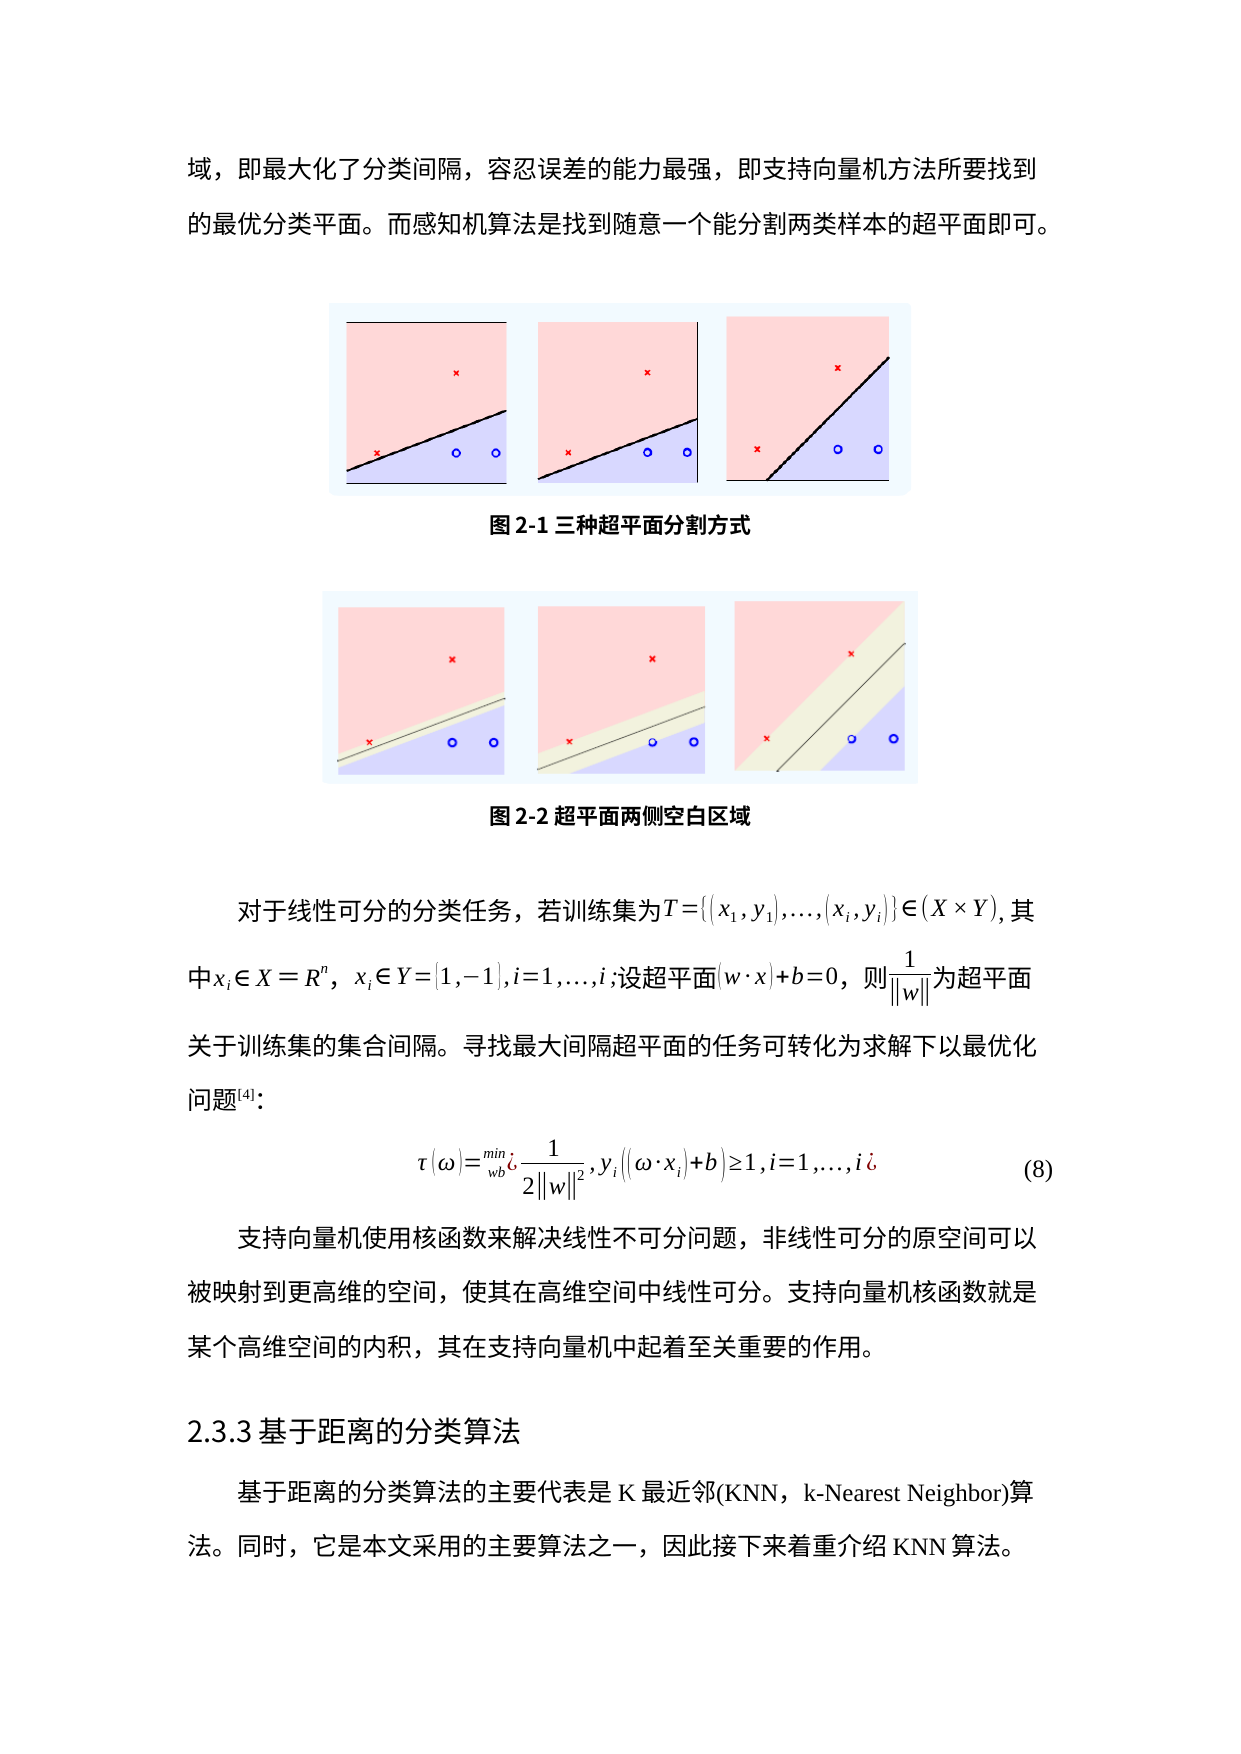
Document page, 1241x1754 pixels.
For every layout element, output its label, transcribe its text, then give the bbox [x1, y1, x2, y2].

subtitle 2.3.3 基于距离的分类算法 [187, 1408, 1053, 1451]
text 下图2-1中红叉与蓝圈是两类样本，从左至右是三种超平面分割方法。如图2-2所示可以直观地看出最右边的划分方式下，超平面两侧有最大的空白区域，即最大化了分类间隔，容忍误差的能力最强，即支持向量机方法所要找到的最优分类平面。而感知机算法是找到随意一个能分割两类样本的超平面即可。 [187, 150, 1053, 241]
text 图2-1 三种超平面分割方式 [187, 508, 1053, 540]
text 对于线性可分的分类任务，若训练集为, 其中，设超平面，则为超平面关于训练集的集合间隔。寻找最大间隔超平面的任务可转化为求解下以最优化问题[4]： [187, 892, 1053, 1117]
text (8) [187, 1135, 1053, 1201]
text 基于距离的分类算法的主要代表是K最近邻(KNN，k-Nearest Neighbor)算法。同时，它是本文采用的主要算法之一，因此接下来着重介绍KNN算法。 [187, 1472, 1053, 1563]
text 支持向量机使用核函数来解决线性不可分问题，非线性可分的原空间可以被映射到更高维的空间，使其在高维空间中线性可分。支持向量机核函数就是某个高维空间的内积，其在支持向量机中起着至关重要的作用。 [187, 1218, 1053, 1363]
picture [322, 591, 918, 786]
picture [329, 303, 912, 496]
text 图2-2 超平面两侧空白区域 [187, 799, 1053, 831]
